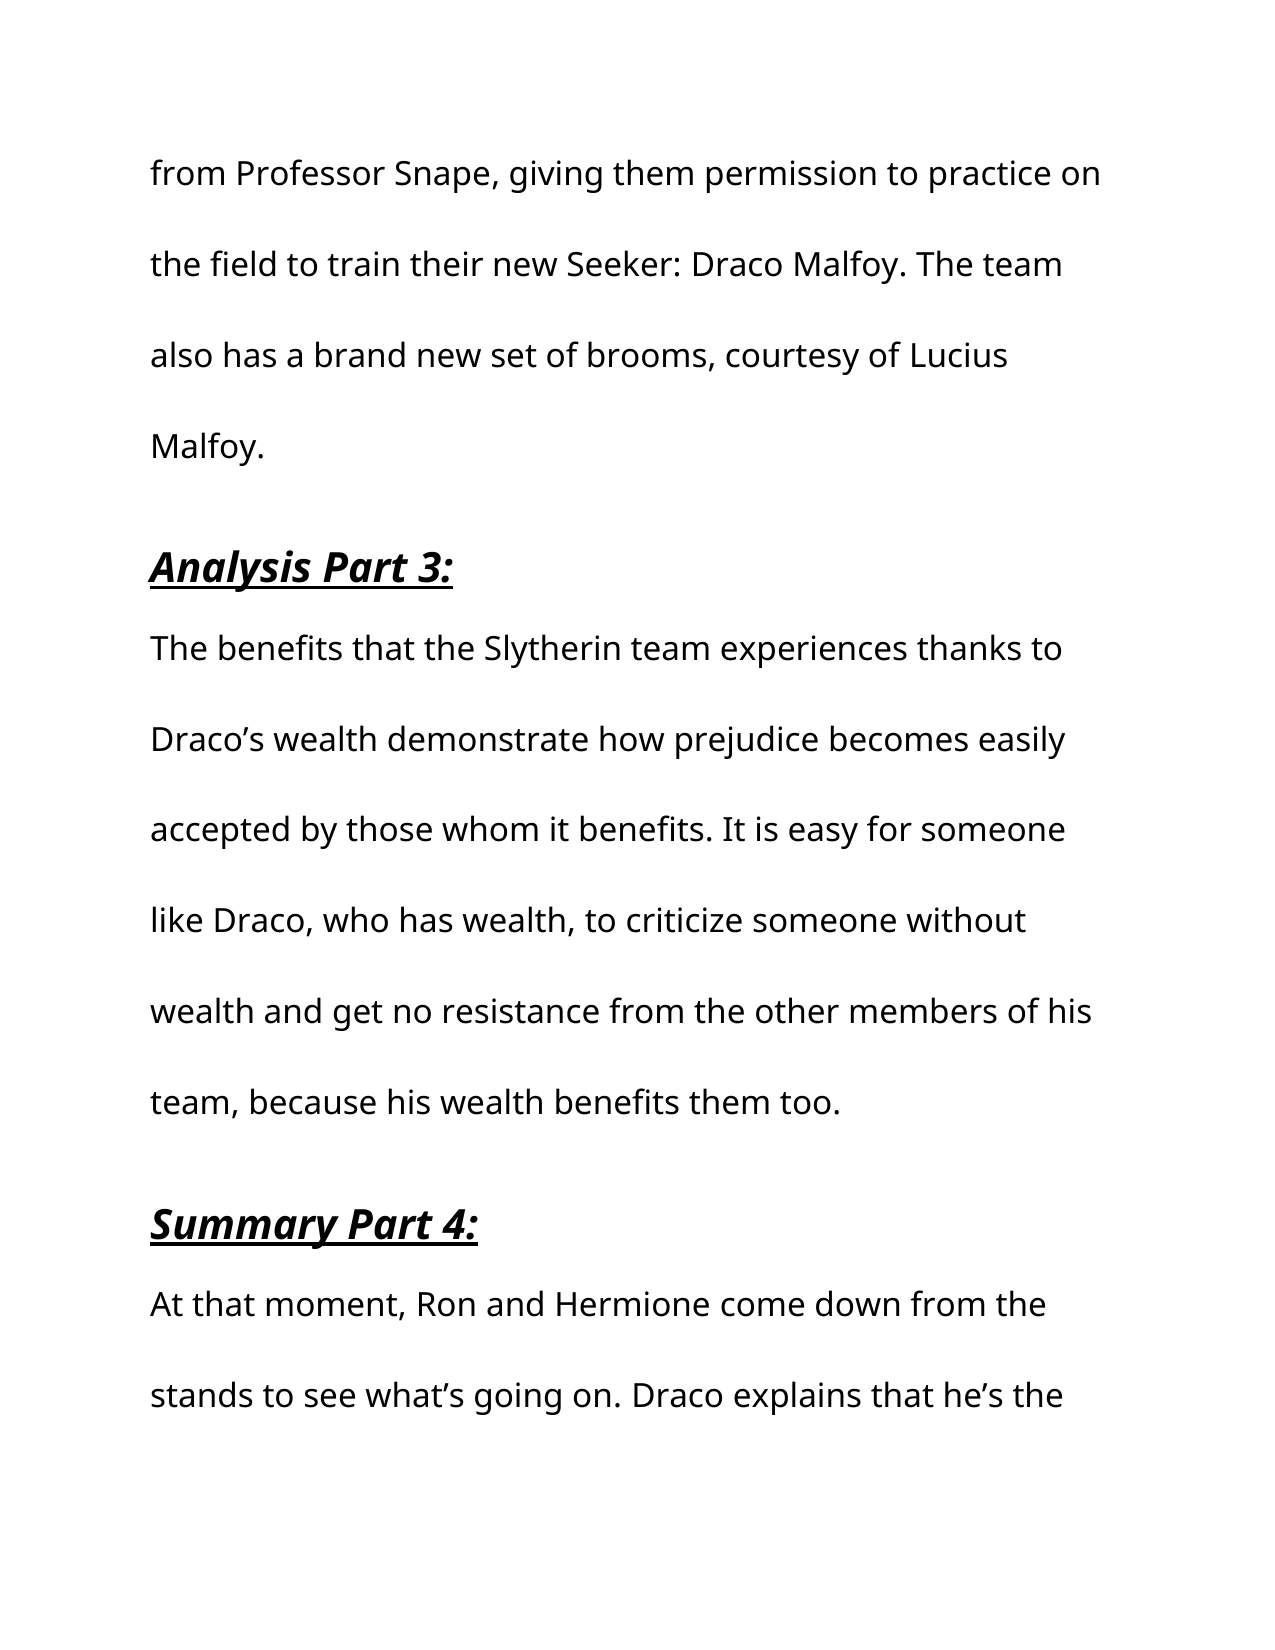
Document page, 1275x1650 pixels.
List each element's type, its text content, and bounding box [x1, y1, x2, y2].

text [150, 1281, 1125, 1417]
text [150, 150, 1125, 468]
text Summary Part 4: [150, 1194, 1125, 1251]
text Analysis Part 3: [150, 538, 1125, 595]
text The benefits that the Slytherin team experiences thanks to Draco’s wealth demonstrate how prejudice becomes easily accepted by those whom it benefits. It is easy for someone like Draco, who has wealth, to criticize someone without wealth and get no resistance from the other members of his team, because his wealth benefits them too. [150, 624, 1125, 1124]
